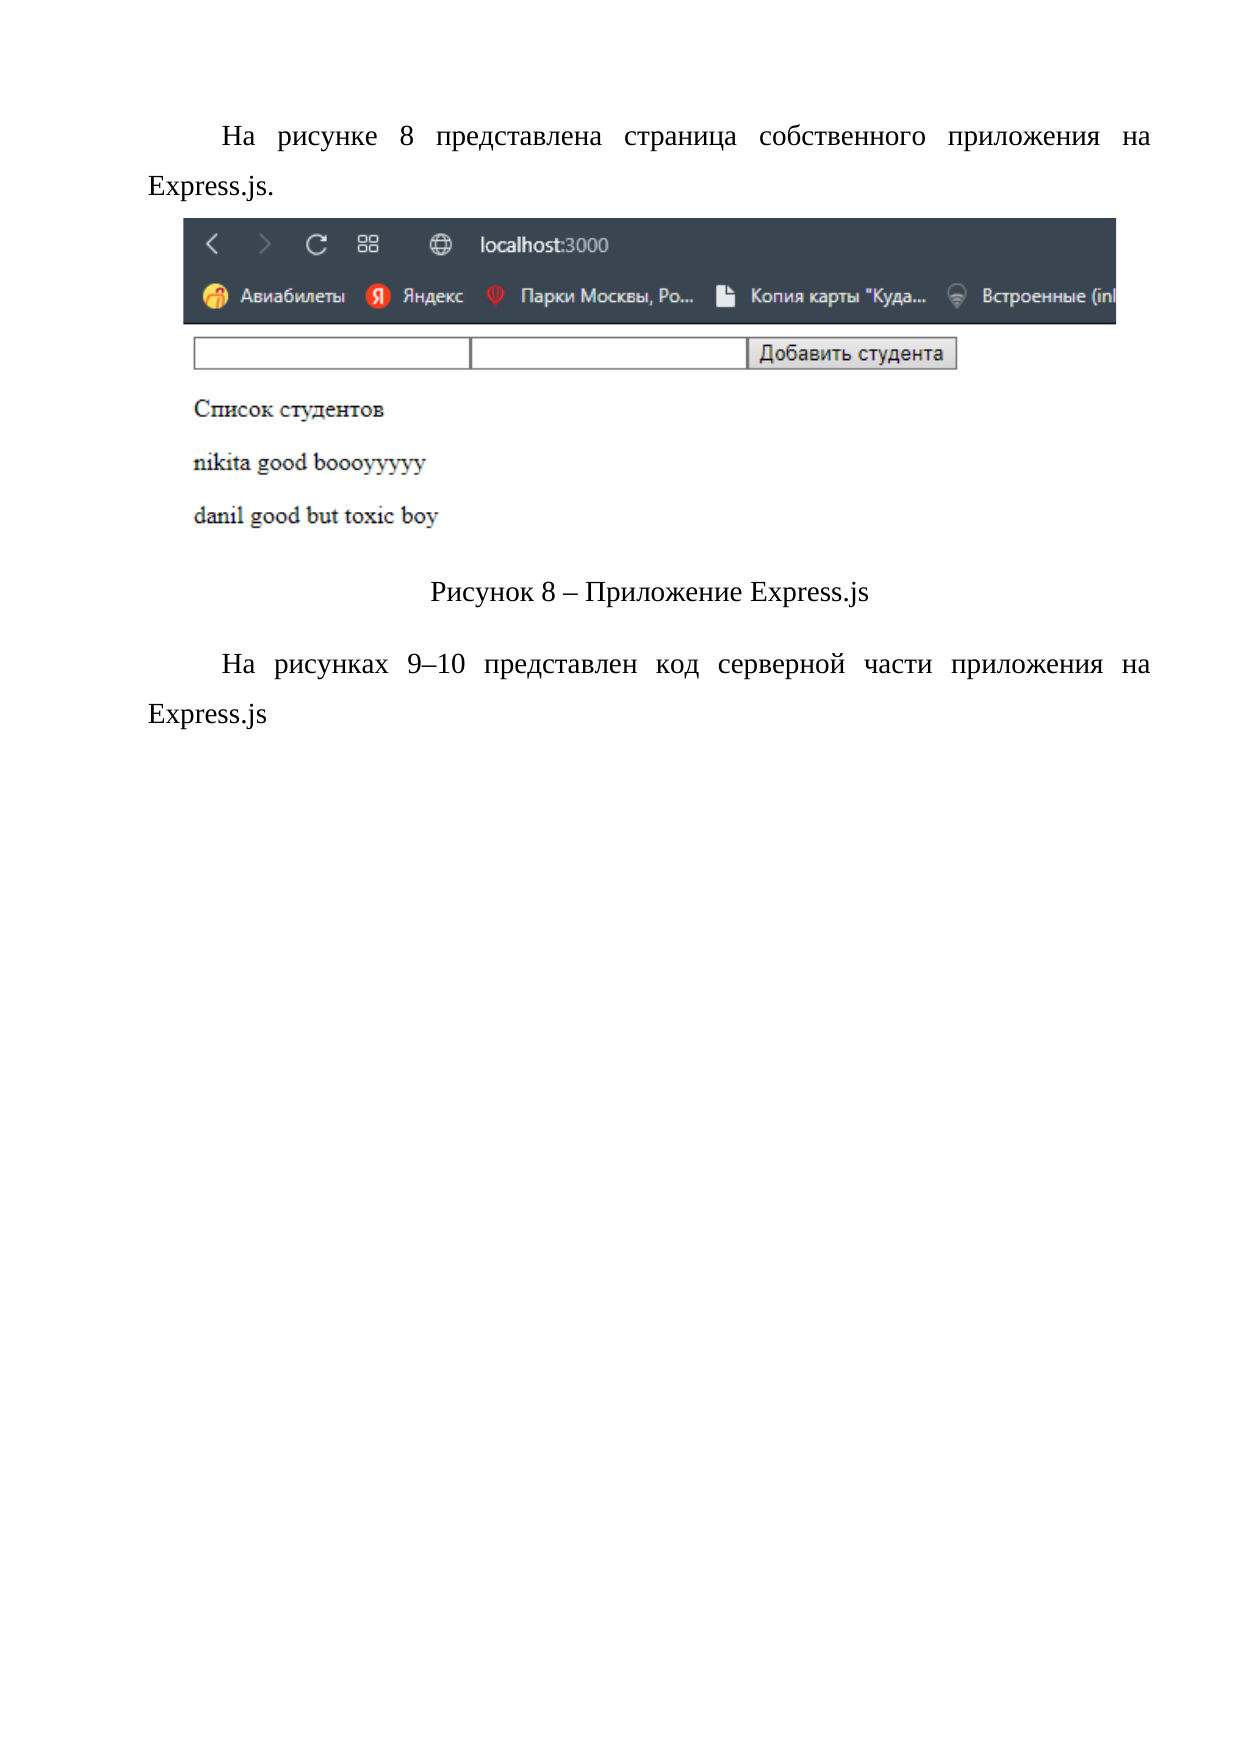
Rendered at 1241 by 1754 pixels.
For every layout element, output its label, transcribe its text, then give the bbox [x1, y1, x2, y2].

text На рисунке 8 представлена страница собственного приложения на Express.js. [148, 118, 1152, 202]
text Рисунок 8 – Приложение Express.js [148, 574, 1152, 608]
picture [183, 218, 1117, 558]
text На рисунках 9–10 представлен код серверной части приложения на Express.js [148, 646, 1152, 729]
